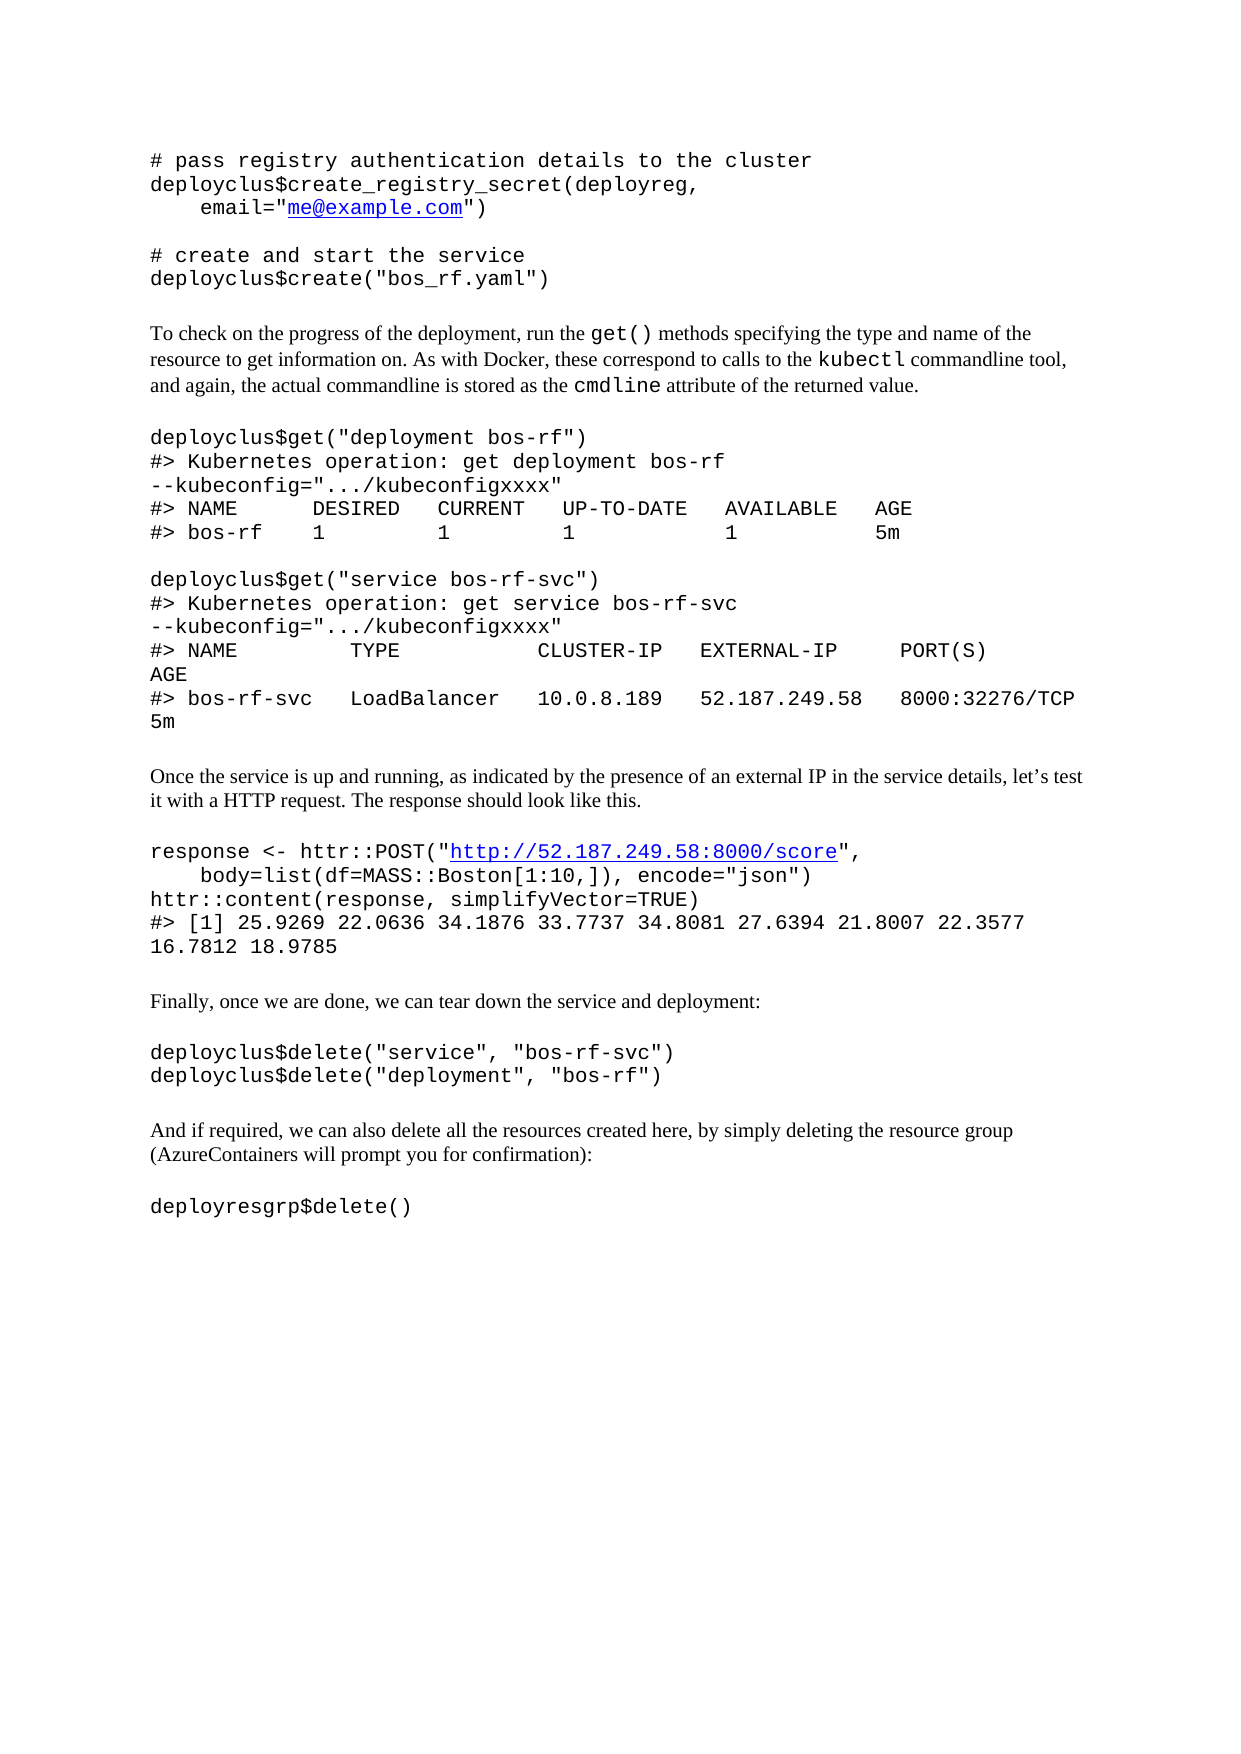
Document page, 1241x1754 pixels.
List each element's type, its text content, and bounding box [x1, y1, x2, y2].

text #> Kubernetes operation: get service bos-rf-svc --kubeconfig=".../kubeconfigxxxx" [150, 593, 1090, 640]
text email="me@example.com") [150, 197, 1090, 221]
text #> bos-rf 1 1 1 1 5m [150, 522, 1090, 546]
text deployclus$create("bos_rf.yaml") [150, 268, 1090, 292]
text #> Kubernetes operation: get deployment bos-rf --kubeconfig=".../kubeconfigxxxx" [150, 451, 1090, 498]
text deployclus$get("service bos-rf-svc") [150, 569, 1090, 593]
text httr::content(response, simplifyVector=TRUE) [150, 888, 1090, 912]
text # pass registry authentication details to the cluster [150, 150, 1090, 174]
text response <- httr::POST("http://52.187.249.58:8000/score", [150, 841, 1090, 865]
text body=list(df=MASS::Boston[1:10,]), encode="json") [150, 865, 1090, 888]
text deployclus$create_registry_secret(deployreg, [150, 174, 1090, 197]
text # create and start the service [150, 244, 1090, 268]
text deployresgrp$delete() [150, 1196, 1090, 1219]
text Finally, once we are done, we can tear down the service and deployment: [150, 989, 1090, 1013]
text And if required, we can also delete all the resources created here, by simply deleting the resource group (AzureContainers will prompt you for confirmation): [150, 1118, 1090, 1166]
text #> [1] 25.9269 22.0636 34.1876 33.7737 34.8081 27.6394 21.8007 22.3577 16.7812 18.9785 [150, 912, 1090, 959]
text deployclus$delete("service", "bos-rf-svc") [150, 1042, 1090, 1066]
text deployclus$delete("deployment", "bos-rf") [150, 1066, 1090, 1089]
text #> NAME DESIRED CURRENT UP-TO-DATE AVAILABLE AGE [150, 498, 1090, 522]
text To check on the progress of the deployment, run the get() methods specifying the type and name of the resource to get information on. As with Docker, these correspond to calls to the kubectl commandline tool, and again, the actual commandline is stored as the cmdline attribute of the returned value. [150, 321, 1090, 398]
text #> bos-rf-svc LoadBalancer 10.0.8.189 52.187.249.58 8000:32276/TCP 5m [150, 687, 1090, 735]
text deployclus$get("deployment bos-rf") [150, 427, 1090, 451]
text Once the service is up and running, as indicated by the presence of an external IP in the service details, let’s test it with a HTTP request. The response should look like this. [150, 764, 1090, 812]
text #> NAME TYPE CLUSTER-IP EXTERNAL-IP PORT(S) AGE [150, 640, 1090, 687]
